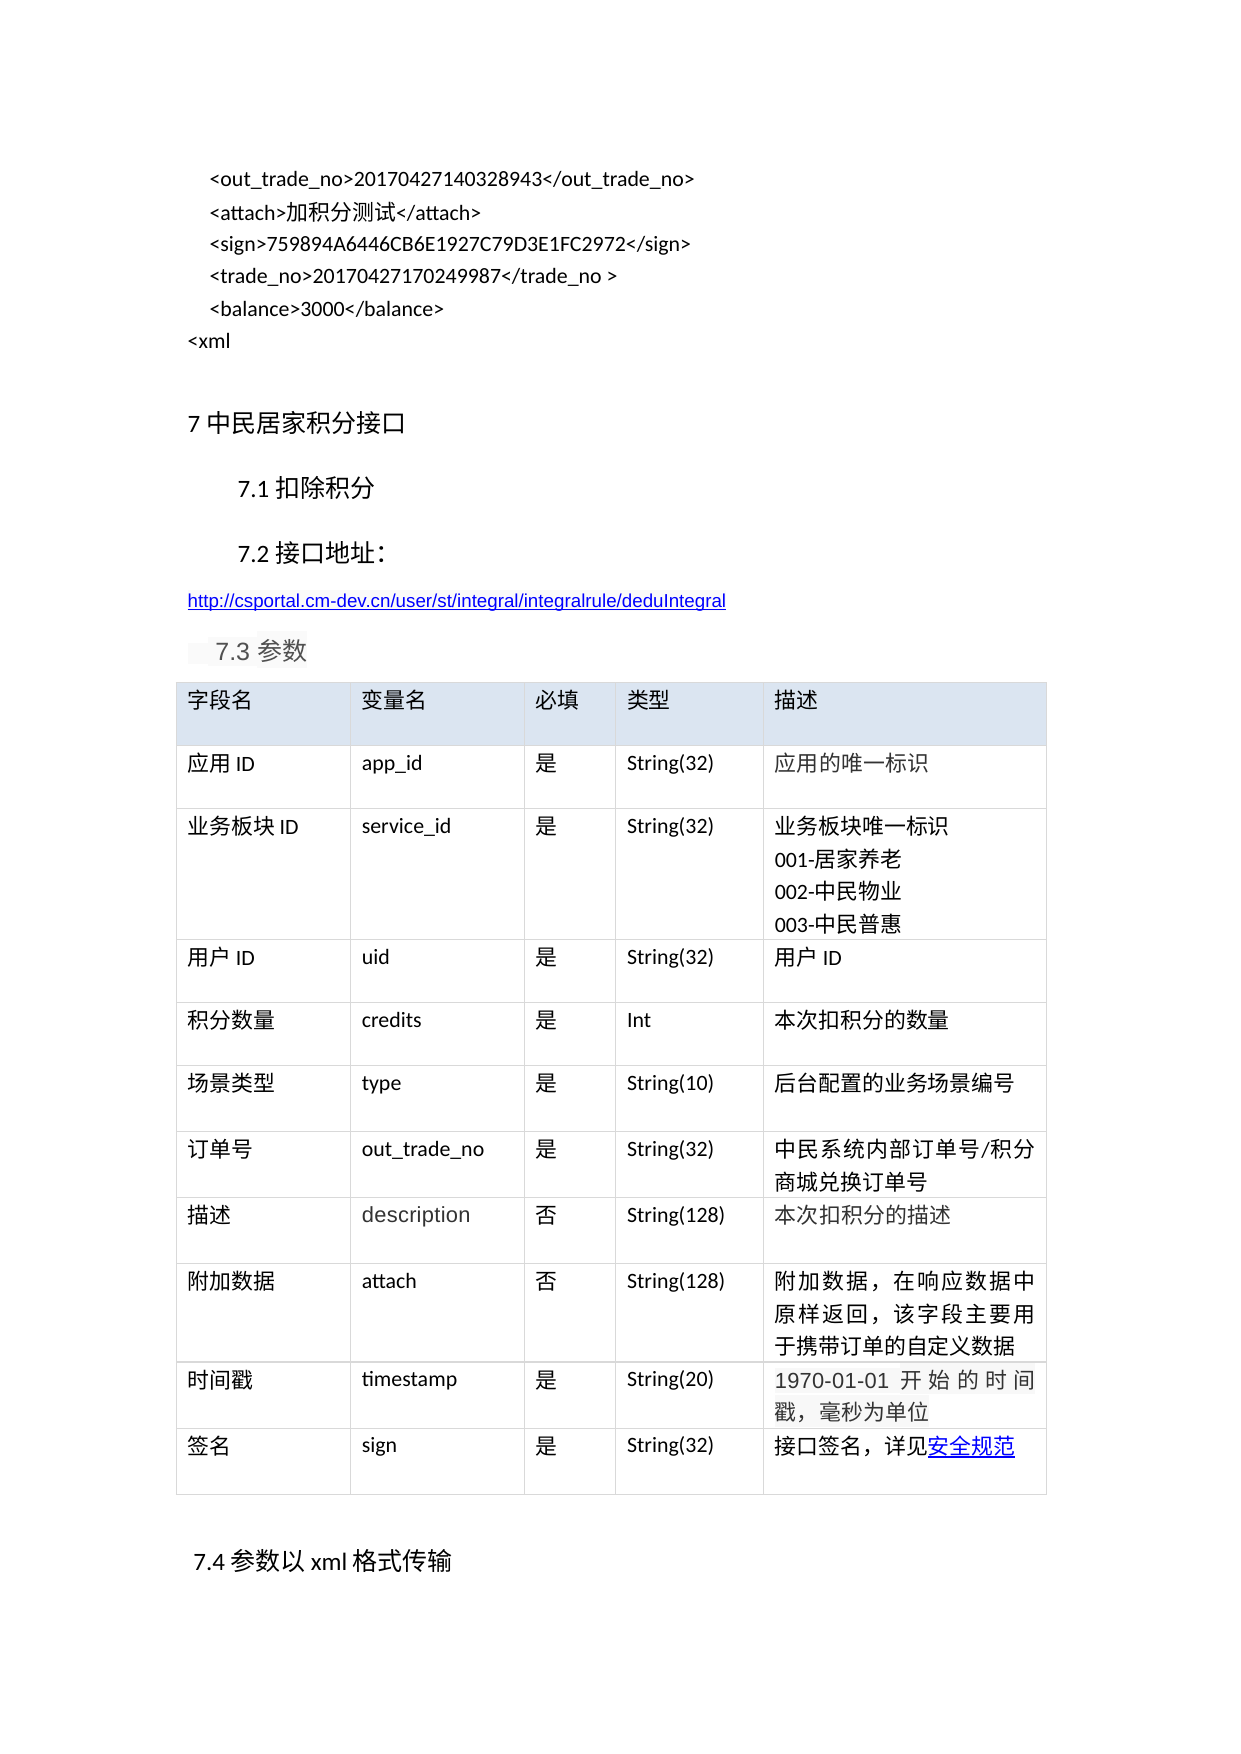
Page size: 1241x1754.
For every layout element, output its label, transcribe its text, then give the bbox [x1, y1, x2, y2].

table_cell 是 [525, 809, 615, 939]
text 7.2 接口地址： [187, 519, 1053, 584]
table_cell 应用的唯一标识 [764, 746, 1046, 808]
table_cell 附加数据 [177, 1264, 350, 1361]
table_cell 否 [525, 1198, 615, 1263]
table_cell 时间戳 [177, 1363, 350, 1427]
table_header 变量名 [351, 683, 524, 745]
table_cell String(32) [616, 940, 763, 1002]
table_cell 业务板块ID [177, 809, 350, 939]
table_cell 积分数量 [177, 1003, 350, 1065]
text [209, 227, 1053, 259]
text 7.4 参数以xml格式传输 [187, 1527, 1053, 1592]
table_cell String(32) [616, 746, 763, 808]
table_cell out_trade_no [351, 1132, 524, 1197]
table_cell String(32) [616, 1132, 763, 1197]
text <out_trade_no>20170427140328943</out_trade_no> [209, 162, 1053, 194]
table_cell type [351, 1066, 524, 1131]
table_header 类型 [616, 683, 763, 745]
table_cell description [351, 1198, 524, 1263]
table_cell attach [351, 1264, 524, 1361]
table_cell 中民系统内部订单号/积分商城兑换订单号 [764, 1132, 1046, 1197]
table_cell 是 [525, 746, 615, 808]
table_cell 场景类型 [177, 1066, 350, 1131]
table_cell 用户ID [764, 940, 1046, 1002]
text <trade_no>20170427170249987</trade_no > [209, 259, 1053, 292]
table_cell 是 [525, 1429, 615, 1493]
table_cell 接口签名，详见安全规范 [764, 1429, 1046, 1493]
text 7.1 扣除积分 [187, 454, 1053, 519]
text 7.3 参数 [187, 617, 1053, 682]
table_cell 是 [525, 1066, 615, 1131]
table_cell app_id [351, 746, 524, 808]
table_cell String(20) [616, 1363, 763, 1427]
table_cell 是 [525, 940, 615, 1002]
table_cell Int [616, 1003, 763, 1065]
text <balance>3000</balance> [209, 292, 1053, 324]
text 7 中民居家积分接口 [187, 389, 1053, 454]
table_header 字段名 [177, 683, 350, 745]
table_cell timestamp [351, 1363, 524, 1427]
table_cell String(128) [616, 1264, 763, 1361]
table_cell String(10) [616, 1066, 763, 1131]
text http://csportal.cm-dev.cn/user/st/integral/integralrule/deduIntegral [187, 584, 1053, 617]
table_cell String(32) [616, 1429, 763, 1493]
table_cell 1970-01-01开始的时间戳，毫秒为单位 [764, 1363, 1046, 1427]
text <xml [187, 324, 1053, 357]
table_cell uid [351, 940, 524, 1002]
table_cell 签名 [177, 1429, 350, 1493]
table_cell sign [351, 1429, 524, 1493]
table_cell 否 [525, 1264, 615, 1361]
table_cell 业务板块唯一标识 001-居家养老 002-中民物业 003-中民普惠 [764, 809, 1046, 939]
table_cell service_id [351, 809, 524, 939]
table_cell 后台配置的业务场景编号 [764, 1066, 1046, 1131]
table_cell 描述 [177, 1198, 350, 1263]
table_cell 订单号 [177, 1132, 350, 1197]
table_cell String(32) [616, 809, 763, 939]
table_cell String(128) [616, 1198, 763, 1263]
table_header 描述 [764, 683, 1046, 745]
table_cell 用户ID [177, 940, 350, 1002]
table_cell 是 [525, 1132, 615, 1197]
table_cell 是 [525, 1003, 615, 1065]
table_cell 应用ID [177, 746, 350, 808]
table_cell credits [351, 1003, 524, 1065]
table_cell 是 [525, 1363, 615, 1427]
table_cell 附加数据，在响应数据中原样返回，该字段主要用于携带订单的自定义数据 [764, 1264, 1046, 1361]
text <attach>加积分测试</attach> [209, 194, 1053, 227]
table_cell 本次扣积分的数量 [764, 1003, 1046, 1065]
table_cell 本次扣积分的描述 [764, 1198, 1046, 1263]
table_header 必填 [525, 683, 615, 745]
